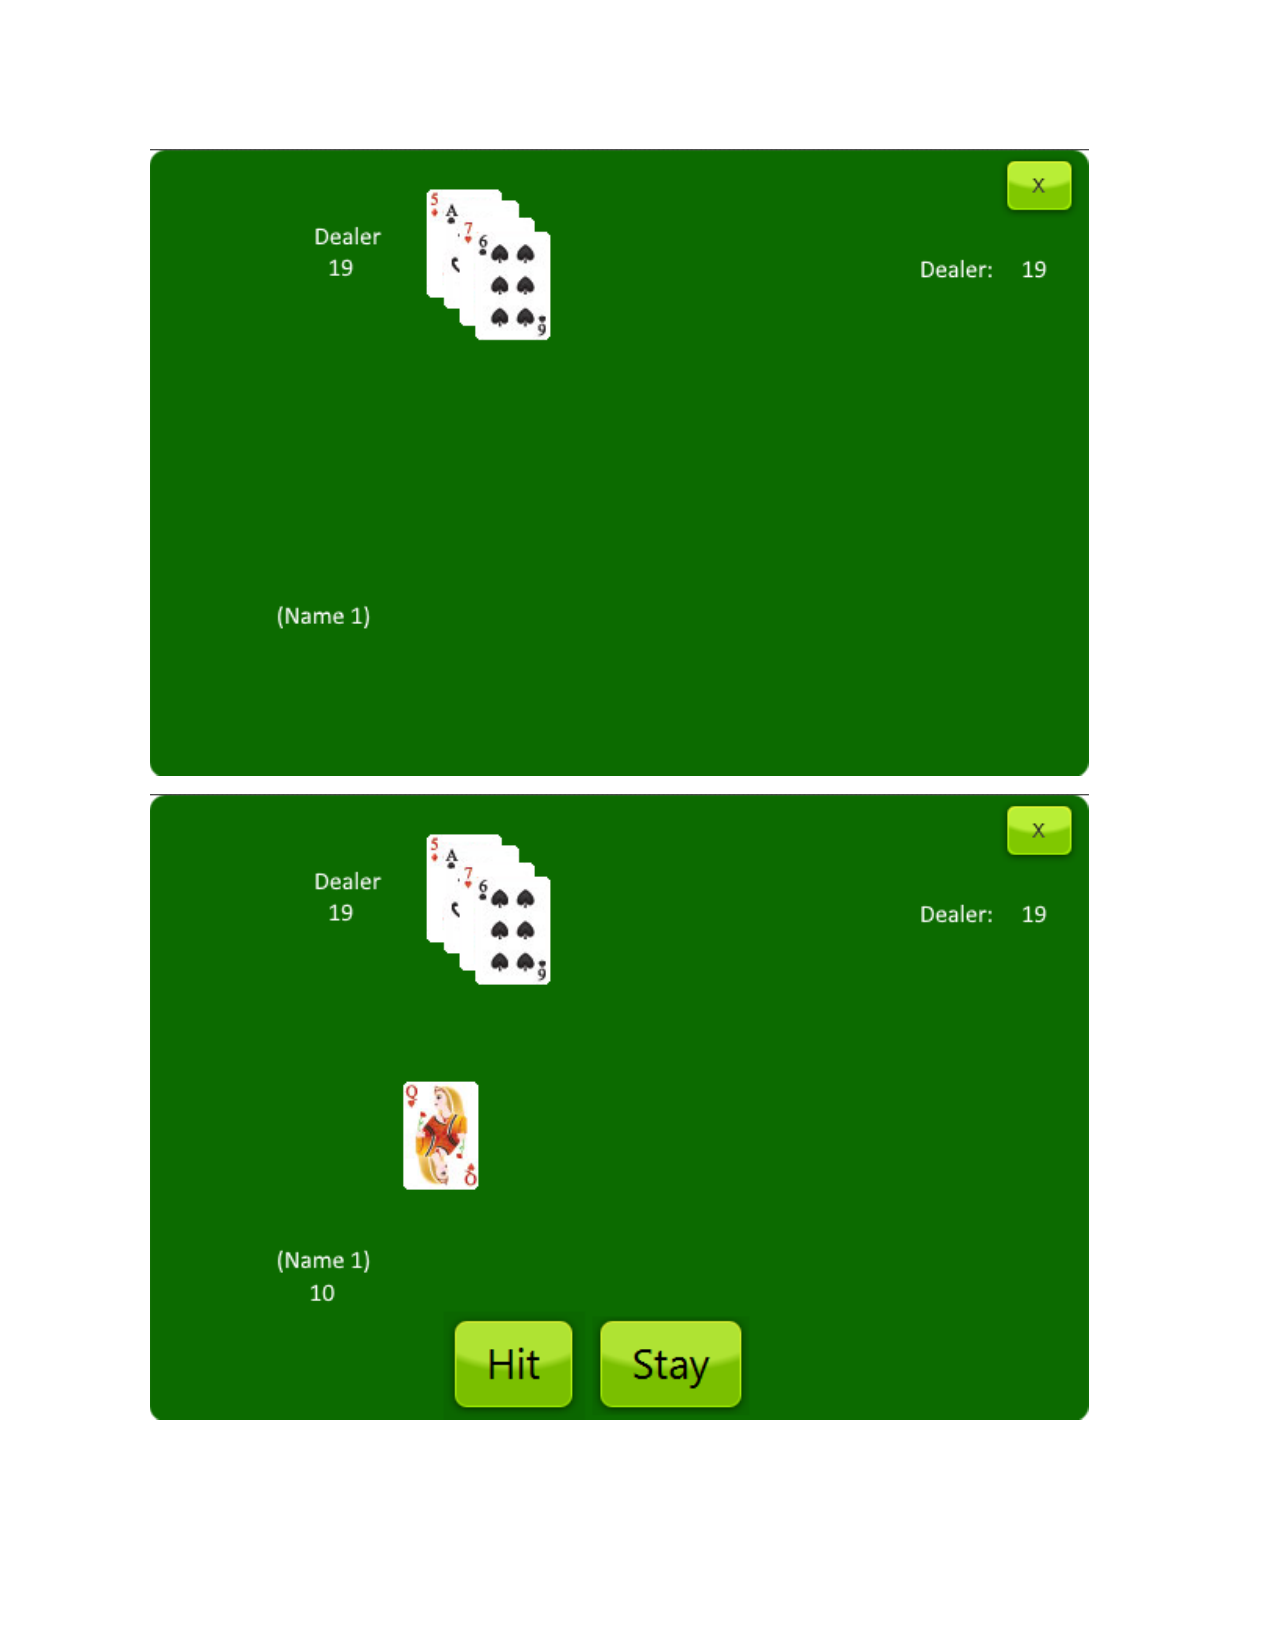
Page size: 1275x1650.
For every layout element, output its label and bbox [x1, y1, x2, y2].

picture [150, 794, 1089, 1420]
picture [150, 149, 1089, 776]
